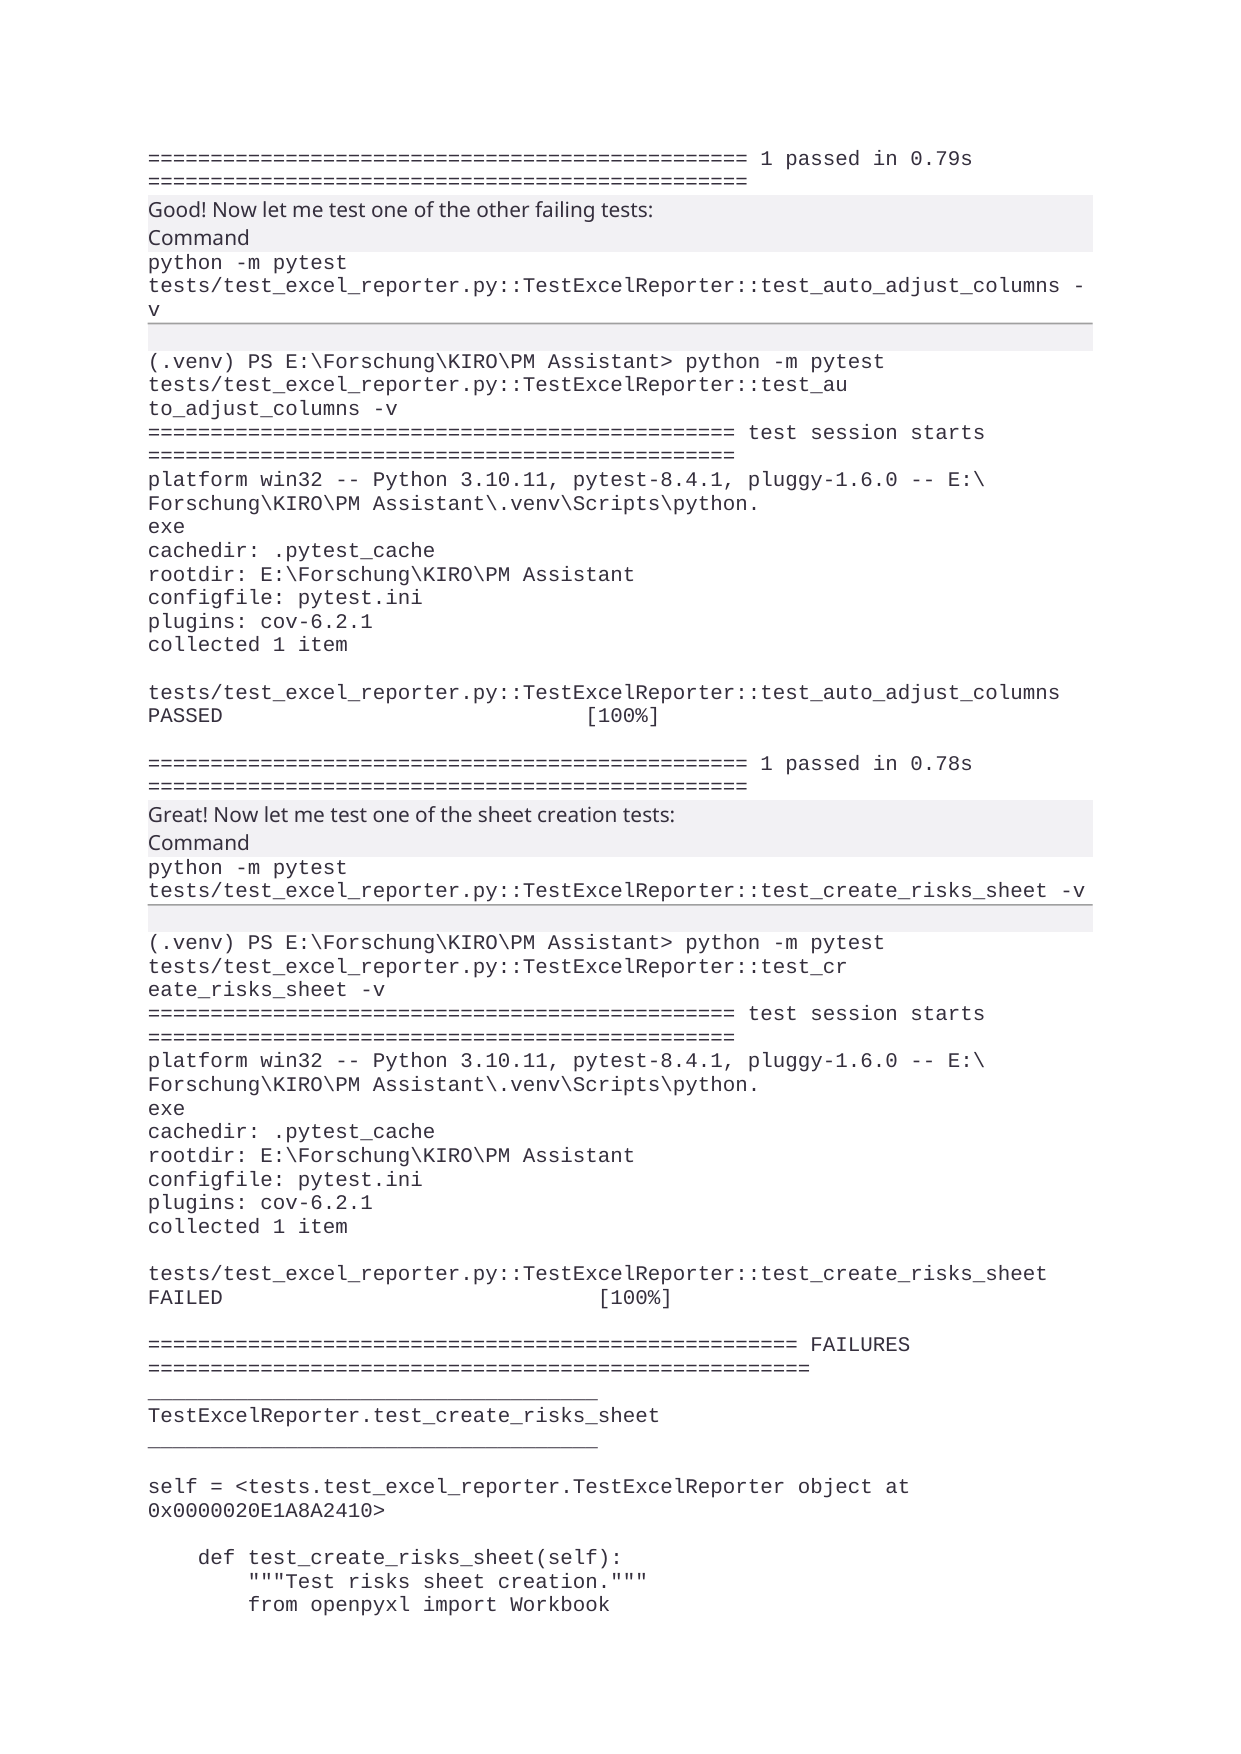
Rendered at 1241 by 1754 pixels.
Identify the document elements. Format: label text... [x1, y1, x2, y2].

text plugins: cov-6.2.1 [148, 611, 1093, 634]
text to_adjust_columns -v =============================================== test session starts =============================================== [148, 398, 1093, 469]
text """Test risks sheet creation.""" [148, 1571, 1093, 1594]
text ____________________________________ TestExcelReporter.test_create_risks_sheet ____________________________________ [148, 1381, 1093, 1452]
text Good! Now let me test one of the other failing tests: [148, 195, 1093, 223]
text platform win32 -- Python 3.10.11, pytest-8.4.1, pluggy-1.6.0 -- E:\Forschung\KIRO\PM Assistant\.venv\Scripts\python. [148, 1050, 1093, 1098]
text plugins: cov-6.2.1 [148, 1192, 1093, 1216]
text ================================================ 1 passed in 0.78s ================================================ [148, 753, 1093, 800]
text tests/test_excel_reporter.py::TestExcelReporter::test_auto_adjust_columns PASSED [100%] [148, 682, 1093, 729]
text configfile: pytest.ini [148, 1169, 1093, 1192]
text ==================================================== FAILURES ===================================================== [148, 1334, 1093, 1381]
text Command [148, 223, 1093, 252]
text platform win32 -- Python 3.10.11, pytest-8.4.1, pluggy-1.6.0 -- E:\Forschung\KIRO\PM Assistant\.venv\Scripts\python. [148, 469, 1093, 516]
text rootdir: E:\Forschung\KIRO\PM Assistant [148, 1145, 1093, 1169]
text ================================================ 1 passed in 0.79s ================================================ [148, 148, 1093, 195]
text from openpyxl import Workbook [148, 1594, 1093, 1618]
text rootdir: E:\Forschung\KIRO\PM Assistant [148, 563, 1093, 587]
text self = <tests.test_excel_reporter.TestExcelReporter object at 0x0000020E1A8A2410> [148, 1476, 1093, 1523]
text (.venv) PS E:\Forschung\KIRO\PM Assistant> python -m pytest tests/test_excel_reporter.py::TestExcelReporter::test_cr [148, 932, 1093, 979]
text exe cachedir: .pytest_cache [148, 516, 1093, 563]
text tests/test_excel_reporter.py::TestExcelReporter::test_create_risks_sheet FAILED [100%] [148, 1263, 1093, 1311]
text Great! Now let me test one of the sheet creation tests: [148, 800, 1093, 828]
text Command [148, 828, 1093, 857]
text python -m pytest tests/test_excel_reporter.py::TestExcelReporter::test_auto_adjust_columns -v [148, 252, 1093, 322]
text def test_create_risks_sheet(self): [148, 1547, 1093, 1571]
text eate_risks_sheet -v =============================================== test session starts =============================================== [148, 979, 1093, 1050]
text exe cachedir: .pytest_cache [148, 1098, 1093, 1145]
text configfile: pytest.ini [148, 587, 1093, 611]
text collected 1 item [148, 634, 1093, 658]
text python -m pytest tests/test_excel_reporter.py::TestExcelReporter::test_create_risks_sheet -v [148, 857, 1093, 904]
text (.venv) PS E:\Forschung\KIRO\PM Assistant> python -m pytest tests/test_excel_reporter.py::TestExcelReporter::test_au [148, 351, 1093, 398]
text collected 1 item [148, 1216, 1093, 1239]
